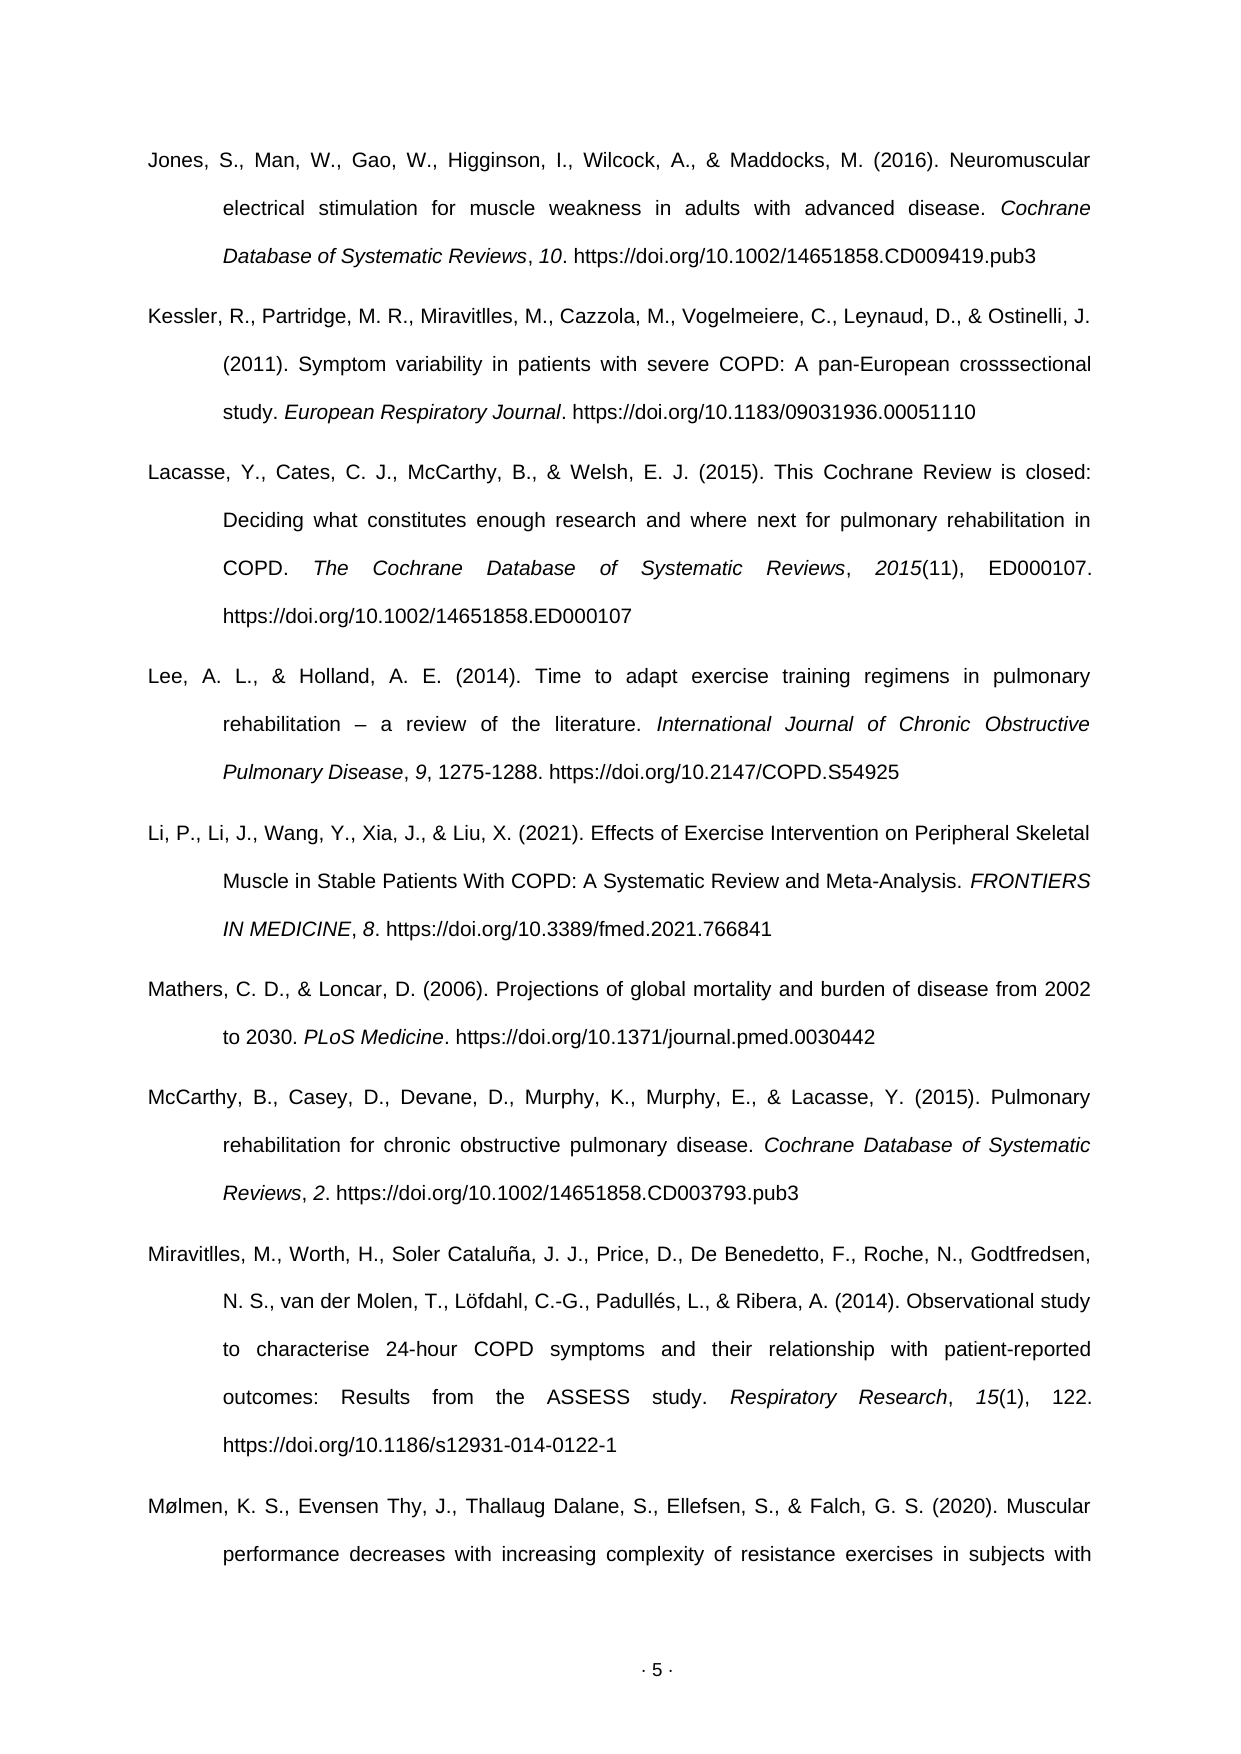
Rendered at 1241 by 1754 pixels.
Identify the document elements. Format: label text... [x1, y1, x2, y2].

text Lacasse, Y., Cates, C. J., McCarthy, B., & Welsh, E. J. (2015). This Cochrane Review is closed: Deciding what constitutes enough research and where next for pulmonary rehabilitation in COPD. The Cochrane Database of Systematic Reviews, 2015(11), ED000107. https://doi.org/10.1002/14651858.ED000107 [148, 460, 1092, 628]
text Jones, S., Man, W., Gao, W., Higginson, I., Wilcock, A., & Maddocks, M. (2016). Neuromuscular electrical stimulation for muscle weakness in adults with advanced disease. Cochrane Database of Systematic Reviews, 10. https://doi.org/10.1002/14651858.CD009419.pub3 [148, 148, 1092, 267]
text Mathers, C. D., & Loncar, D. (2006). Projections of global mortality and burden of disease from 2002 to 2030. PLoS Medicine. https://doi.org/10.1371/journal.pmed.0030442 [148, 977, 1092, 1049]
text Li, P., Li, J., Wang, Y., Xia, J., & Liu, X. (2021). Effects of Exercise Intervention on Peripheral Skeletal Muscle in Stable Patients With COPD: A Systematic Review and Meta-Analysis. FRONTIERS IN MEDICINE, 8. https://doi.org/10.3389/fmed.2021.766841 [148, 821, 1092, 940]
text Kessler, R., Partridge, M. R., Miravitlles, M., Cazzola, M., Vogelmeiere, C., Leynaud, D., & Ostinelli, J. (2011). Symptom variability in patients with severe COPD: A pan-European crosssectional study. European Respiratory Journal. https://doi.org/10.1183/09031936.00051110 [148, 304, 1092, 424]
text Lee, A. L., & Holland, A. E. (2014). Time to adapt exercise training regimens in pulmonary rehabilitation – a review of the literature. International Journal of Chronic Obstructive Pulmonary Disease, 9, 1275-1288. https://doi.org/10.2147/COPD.S54925 [148, 664, 1092, 784]
text McCarthy, B., Casey, D., Devane, D., Murphy, K., Murphy, E., & Lacasse, Y. (2015). Pulmonary rehabilitation for chronic obstructive pulmonary disease. Cochrane Database of Systematic Reviews, 2. https://doi.org/10.1002/14651858.CD003793.pub3 [148, 1085, 1092, 1205]
text Miravitlles, M., Worth, H., Soler Cataluña, J. J., Price, D., De Benedetto, F., Roche, N., Godtfredsen, N. S., van der Molen, T., Löfdahl, C.-G., Padullés, L., & Ribera, A. (2014). Observational study to characterise 24-hour COPD symptoms and their relationship with patient-reported outcomes: Results from the ASSESS study. Respiratory Research, 15(1), 122. https://doi.org/10.1186/s12931-014-0122-1 [148, 1241, 1092, 1457]
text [148, 1493, 1092, 1565]
